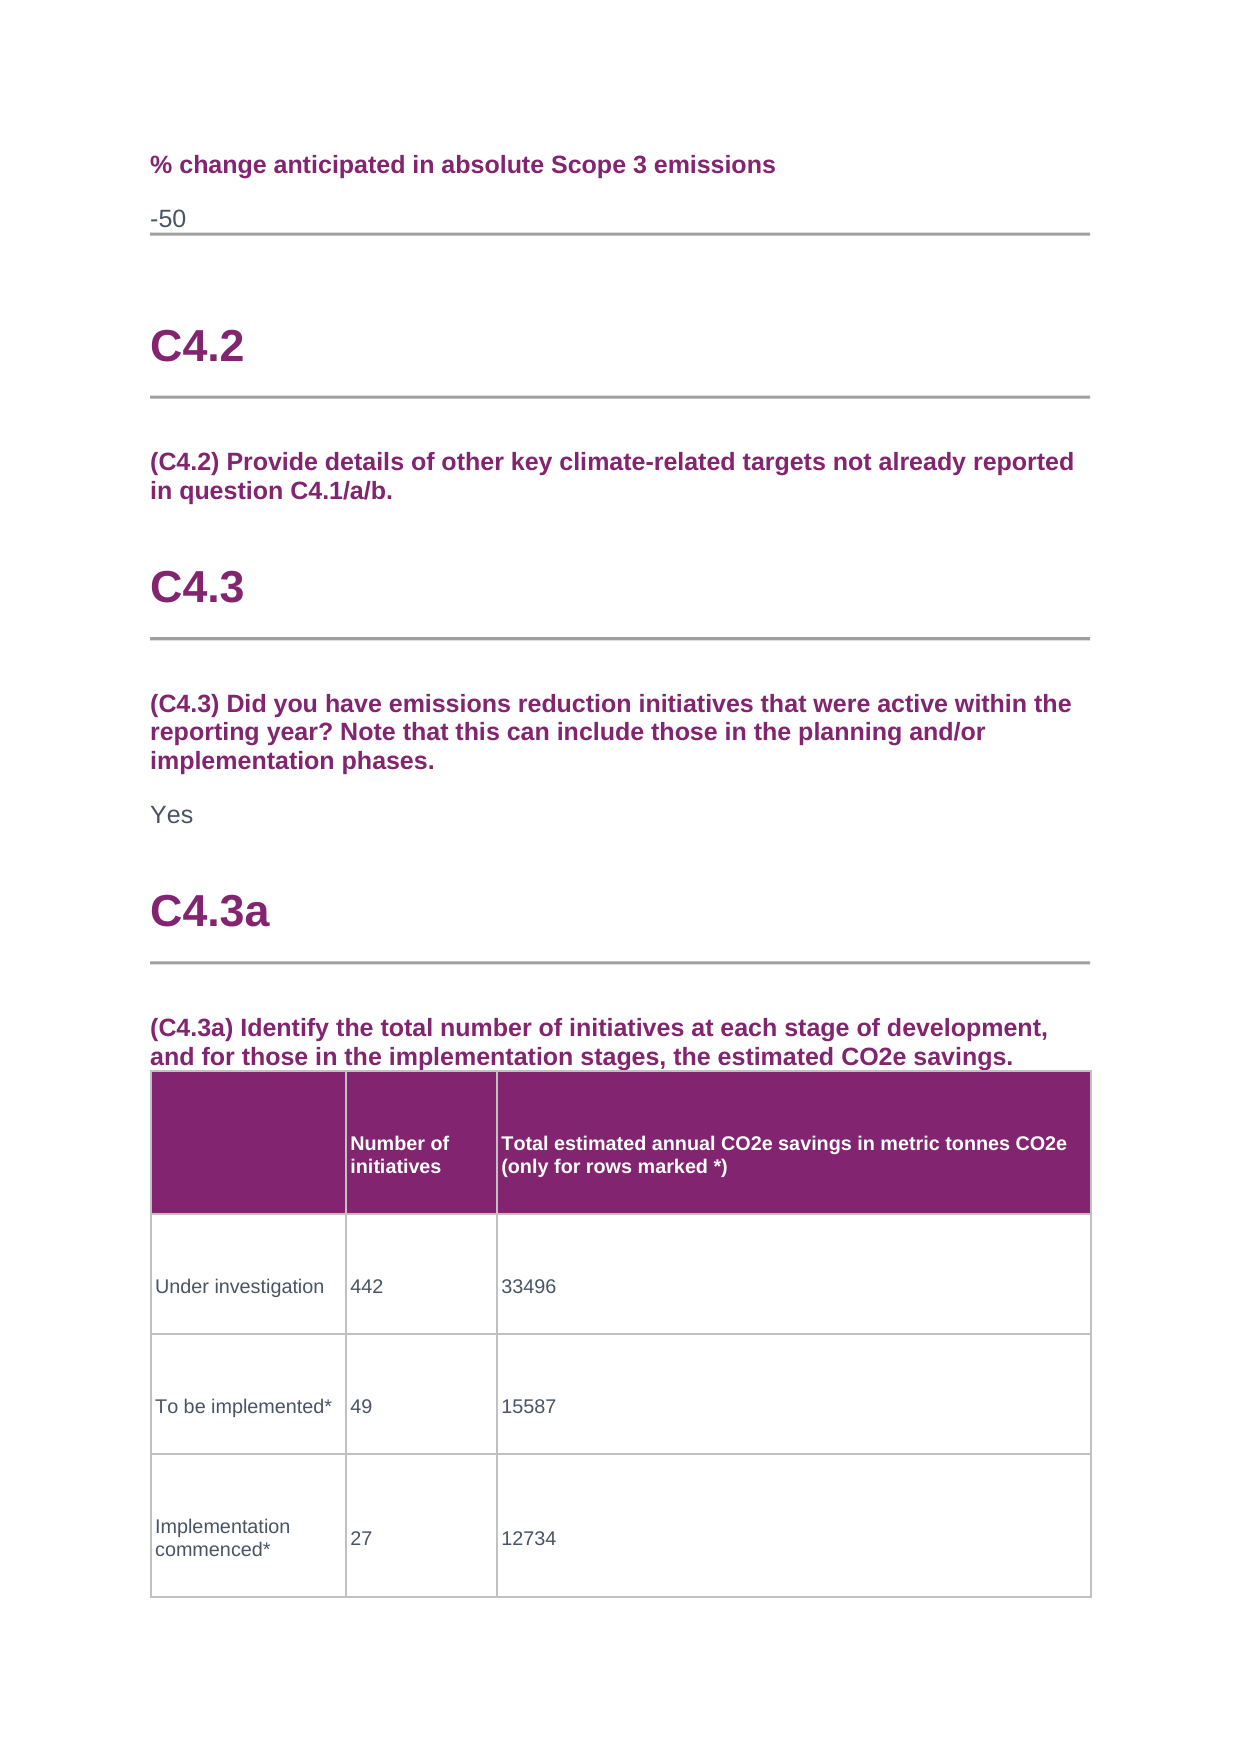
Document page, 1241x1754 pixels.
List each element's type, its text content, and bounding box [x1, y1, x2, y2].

table_header [152, 1072, 345, 1213]
table_cell To be implemented* [152, 1335, 345, 1453]
text Yes [150, 800, 1090, 828]
table_cell 27 [347, 1455, 496, 1596]
subtitle C4.2 [150, 263, 1090, 371]
subtitle C4.3 [150, 504, 1090, 612]
text -50 [150, 204, 1090, 232]
subtitle (C4.2) Provide details of other key climate-related targets not already reported in question C4.1/a/b. [150, 447, 1090, 504]
table_cell 12734 [498, 1455, 1090, 1596]
subtitle (C4.3) Did you have emissions reduction initiatives that were active within the reporting year? Note that this can include those in the planning and/or implementation phases. [150, 688, 1090, 775]
table_header Number of initiatives [347, 1072, 496, 1213]
table_cell Under investigation [152, 1215, 345, 1333]
table_header Total estimated annual CO2e savings in metric tonnes CO2e (only for rows marked *) [498, 1072, 1090, 1213]
table_cell 49 [347, 1335, 496, 1453]
subtitle C4.3a [150, 828, 1090, 936]
subtitle % change anticipated in absolute Scope 3 emissions [150, 150, 1090, 179]
table_cell 442 [347, 1215, 496, 1333]
table_cell 33496 [498, 1215, 1090, 1333]
subtitle (C4.3a) Identify the total number of initiatives at each stage of development, and for those in the implementation stages, the estimated CO2e savings. [150, 1013, 1090, 1070]
table_cell 15587 [498, 1335, 1090, 1453]
table_cell Implementation commenced* [152, 1455, 345, 1596]
